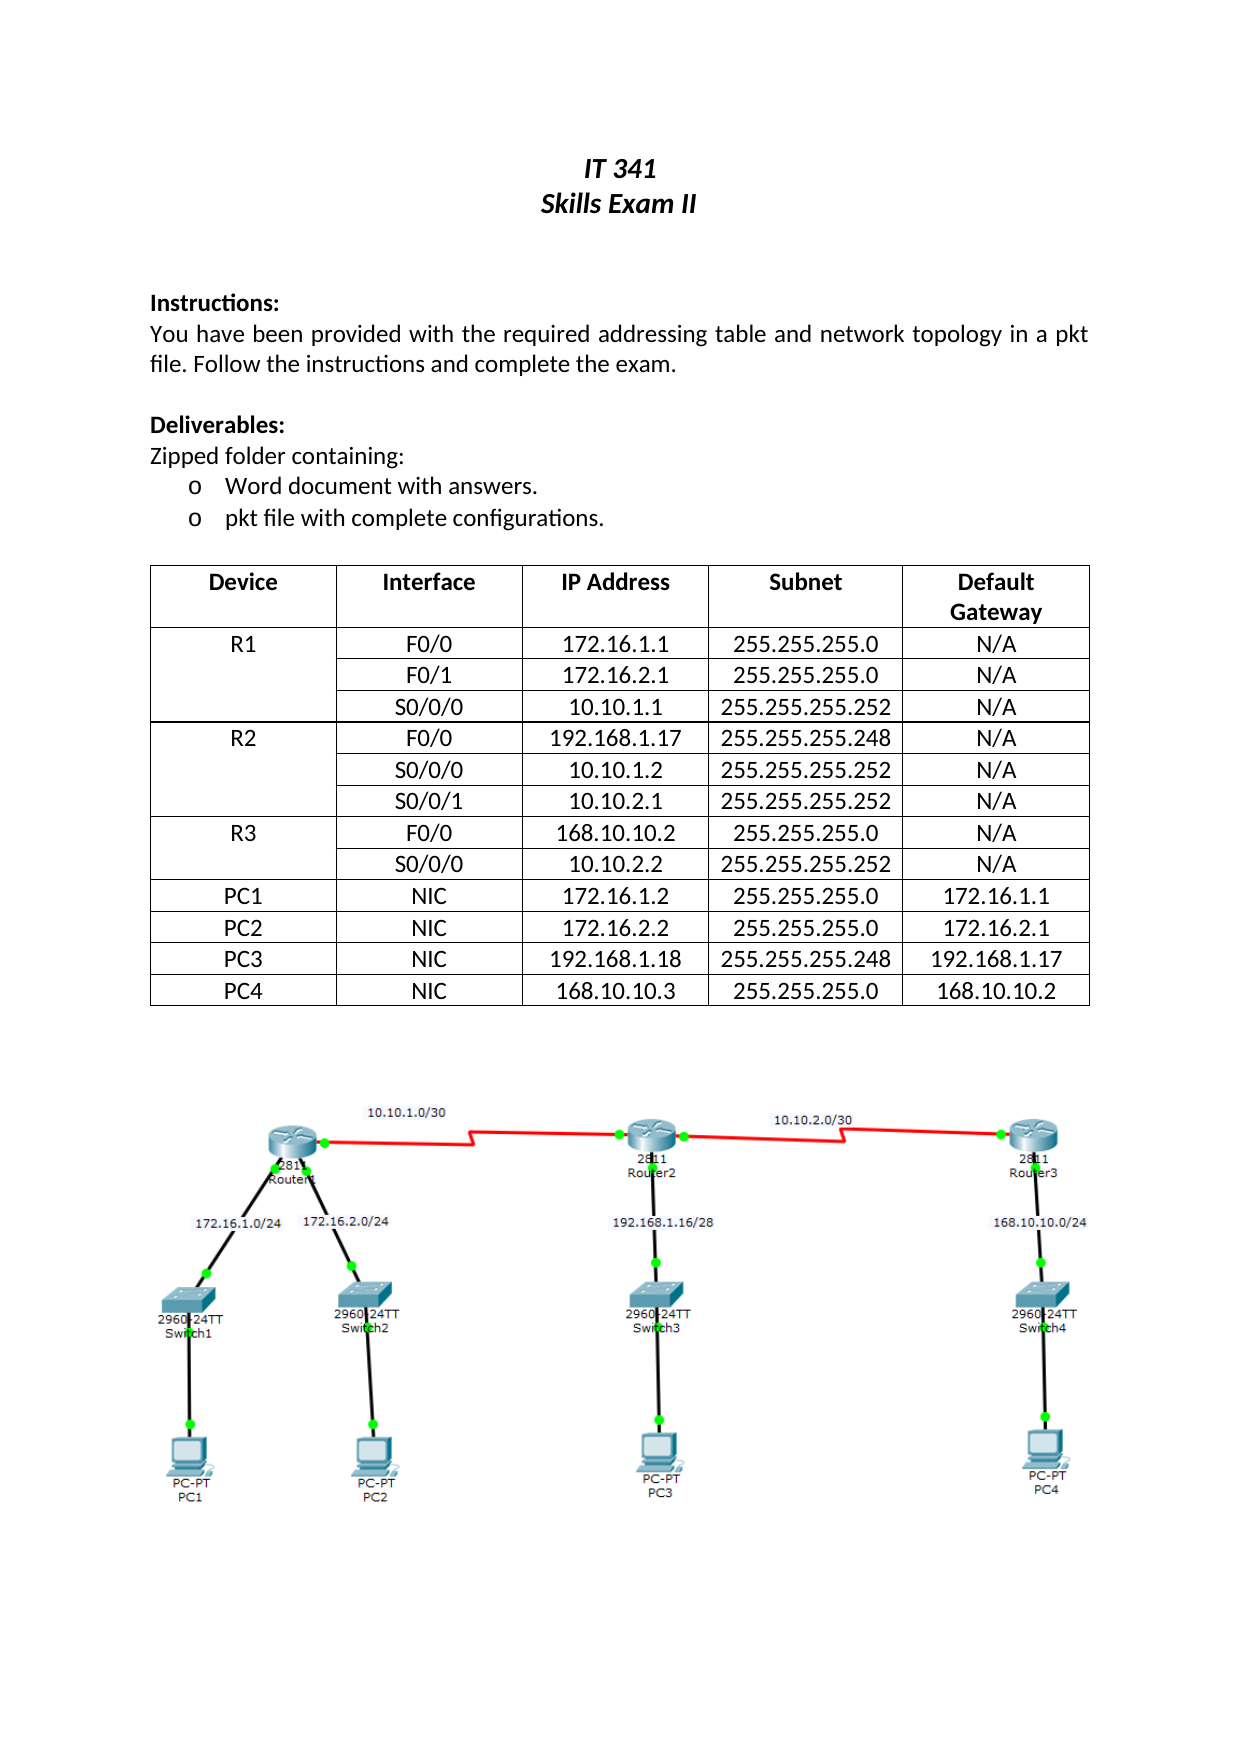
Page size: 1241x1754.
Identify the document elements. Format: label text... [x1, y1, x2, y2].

table_cell 255.255.255.0 [709, 975, 902, 1005]
table_cell NIC [337, 912, 522, 942]
table_cell 255.255.255.252 [709, 754, 902, 784]
table_cell PC3 [151, 943, 336, 974]
table_cell PC2 [151, 912, 336, 942]
table_cell 192.168.1.17 [903, 943, 1089, 974]
text You have been provided with the required addressing table and network topology in a pkt file. Follow the instructions and complete the exam. [150, 318, 1090, 379]
table_cell F0/0 [337, 628, 522, 658]
table_cell 192.168.1.18 [523, 943, 708, 974]
table_cell 172.16.2.2 [523, 912, 708, 942]
table_cell F0/0 [337, 723, 522, 753]
table_cell N/A [903, 691, 1089, 721]
table_cell 255.255.255.0 [709, 880, 902, 911]
table_cell 10.10.1.1 [523, 691, 708, 721]
table_header Default Gateway [903, 566, 1089, 627]
table_cell 255.255.255.0 [709, 912, 902, 942]
table_cell 255.255.255.248 [709, 943, 902, 974]
table_cell N/A [903, 849, 1089, 879]
table_cell F0/1 [337, 659, 522, 690]
table_cell 255.255.255.252 [709, 786, 902, 816]
table_cell N/A [903, 659, 1089, 690]
table_cell 255.255.255.0 [709, 817, 902, 848]
text Instructions: [150, 287, 1090, 318]
text IT 341 [150, 150, 1090, 186]
list pkt file with complete configurations. [187, 502, 1090, 534]
table_cell NIC [337, 943, 522, 974]
table_header Interface [337, 566, 522, 627]
table_cell S0/0/0 [337, 754, 522, 784]
table_cell 255.255.255.0 [709, 659, 902, 690]
table_cell 255.255.255.248 [709, 723, 902, 753]
table_cell 172.16.2.1 [903, 912, 1089, 942]
text Deliverables: [150, 409, 1090, 440]
table_header IP Address [523, 566, 708, 627]
table_cell 10.10.2.2 [523, 849, 708, 879]
table_cell 10.10.2.1 [523, 786, 708, 816]
table_cell S0/0/0 [337, 849, 522, 879]
list Word document with answers. [187, 471, 1090, 502]
table_cell 172.16.1.1 [523, 628, 708, 658]
table_cell N/A [903, 817, 1089, 848]
table_cell 192.168.1.17 [523, 723, 708, 753]
table_cell 255.255.255.252 [709, 691, 902, 721]
table_cell 172.16.1.1 [903, 880, 1089, 911]
table_cell F0/0 [337, 817, 522, 848]
table_cell R1 [151, 628, 336, 721]
table_cell N/A [903, 723, 1089, 753]
table_cell S0/0/1 [337, 786, 522, 816]
table_cell 10.10.1.2 [523, 754, 708, 784]
text Zipped folder containing: [150, 440, 1090, 471]
table_cell 168.10.10.2 [523, 817, 708, 848]
table_cell NIC [337, 975, 522, 1005]
table_cell PC1 [151, 880, 336, 911]
table_cell N/A [903, 628, 1089, 658]
table_cell 255.255.255.252 [709, 849, 902, 879]
table_cell 168.10.10.2 [903, 975, 1089, 1005]
table_header Subnet [709, 566, 902, 627]
table_cell 168.10.10.3 [523, 975, 708, 1005]
table_cell R2 [151, 723, 336, 816]
table_cell S0/0/0 [337, 691, 522, 721]
table_cell R3 [151, 817, 336, 879]
table_cell NIC [337, 880, 522, 911]
table_header Device [151, 566, 336, 627]
table_cell PC4 [151, 975, 336, 1005]
table_cell 172.16.2.1 [523, 659, 708, 690]
text Skills Exam II [150, 186, 1090, 221]
picture [150, 1105, 1091, 1509]
table_cell 255.255.255.0 [709, 628, 902, 658]
table_cell N/A [903, 786, 1089, 816]
table_cell N/A [903, 754, 1089, 784]
table_cell 172.16.1.2 [523, 880, 708, 911]
